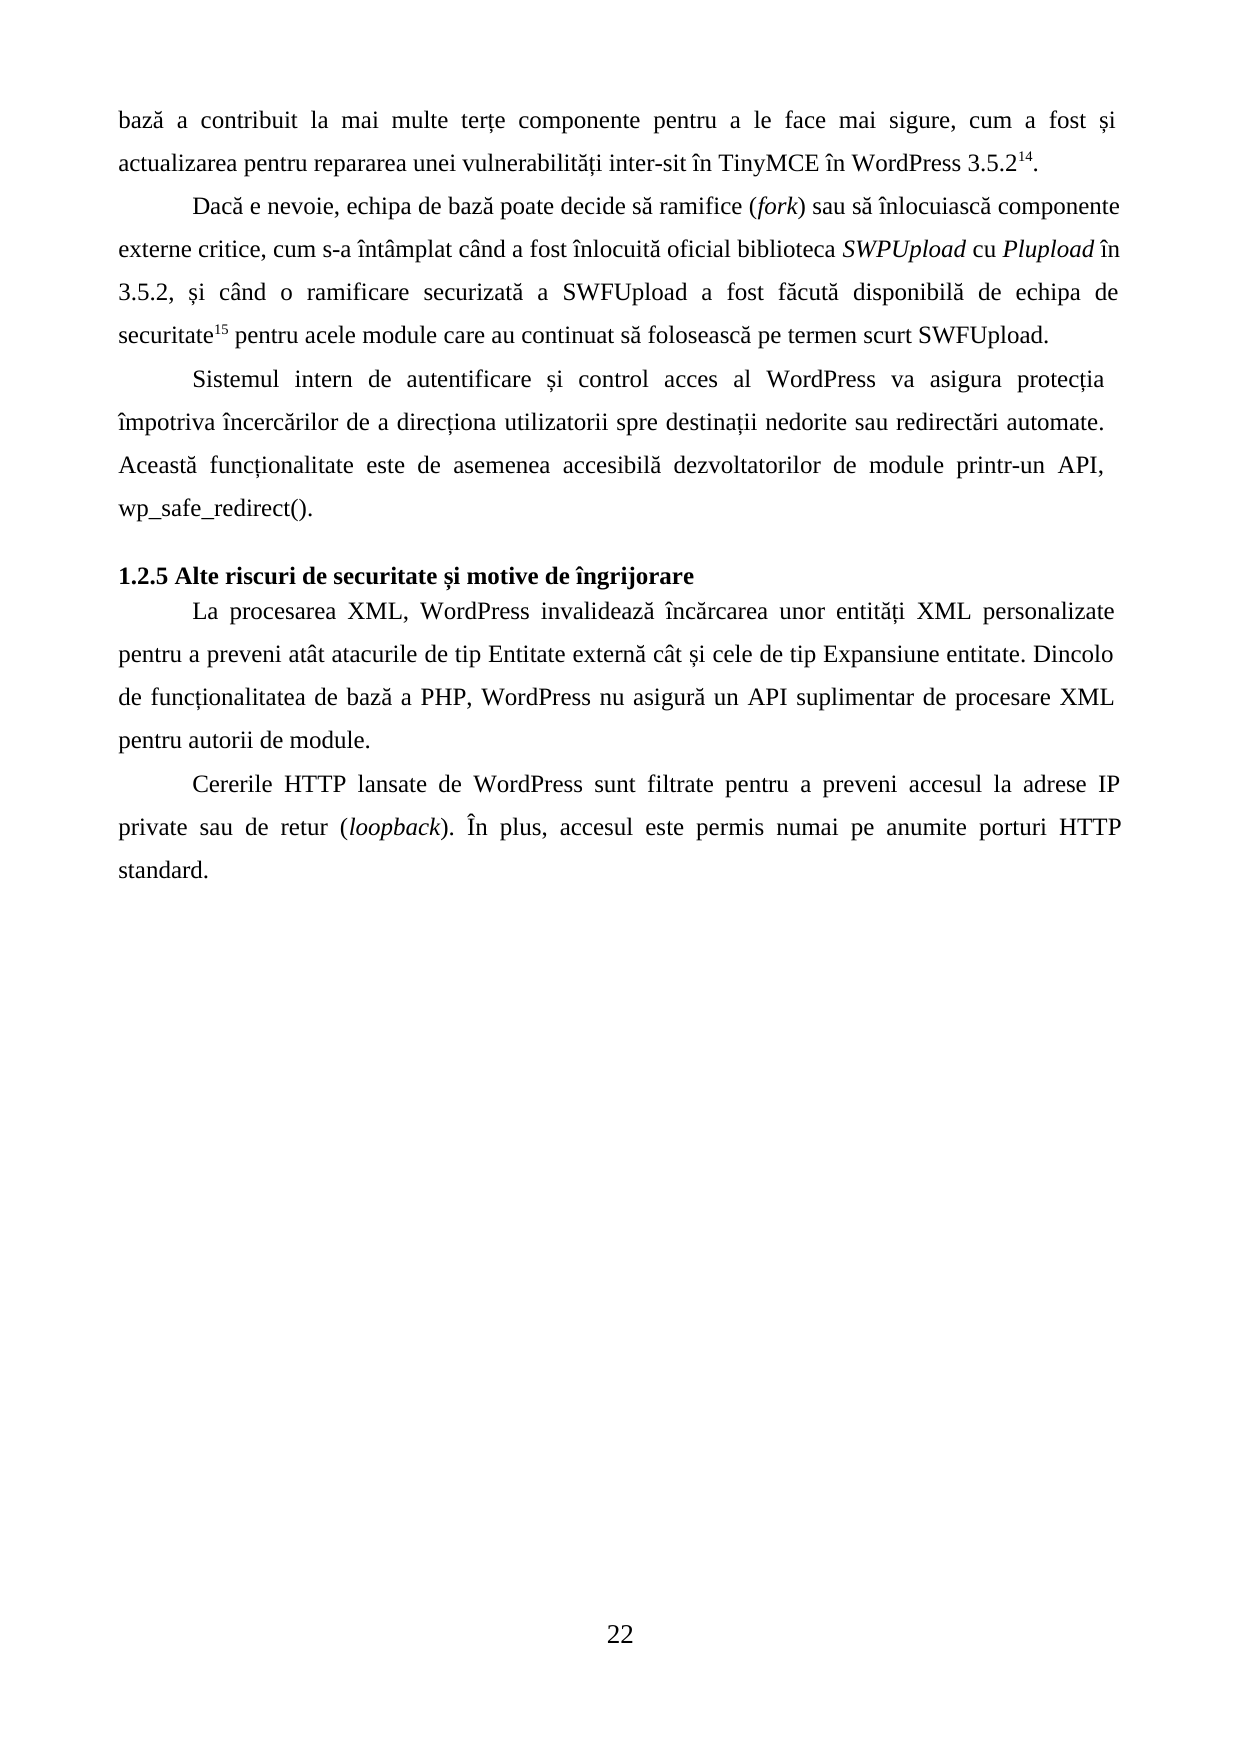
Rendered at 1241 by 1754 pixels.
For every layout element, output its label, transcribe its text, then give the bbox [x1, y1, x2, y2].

subtitle 1.2.5 Alte riscuri de securitate și motive de îngrijorare [118, 561, 1122, 590]
text Sistemul intern de autentificare și control acces al WordPress va asigura protecția împotriva încercărilor de a direcționa utilizatorii spre destinații nedorite sau redirectări automate. Această funcționalitate este de asemenea accesibilă dezvoltatorilor de module printr-un API, wp_safe_redirect(). [118, 364, 1105, 522]
text La procesarea XML, WordPress invalidează încărcarea unor entități XML personalizate pentru a preveni atât atacurile de tip Entitate externă cât și cele de tip Expansiune entitate. Dincolo de funcționalitatea de bază a PHP, WordPress nu asigură un API suplimentar de procesare XML pentru autorii de module. [118, 596, 1116, 754]
text Cererile HTTP lansate de WordPress sunt filtrate pentru a preveni accesul la adrese IP private sau de retur (loopback). În plus, accesul este permis numai pe anumite porturi HTTP standard. [118, 769, 1122, 884]
text Dacă e nevoie, echipa de bază poate decide să ramifice (fork) sau să înlocuiască componente externe critice, cum s-a întâmplat când a fost înlocuită oficial biblioteca SWPUpload cu Plupload în 3.5.2, și când o ramificare securizată a SWFUpload a fost făcută disponibilă de echipa de securitate15 pentru acele module care au continuat să folosească pe termen scurt SWFUpload. [118, 191, 1120, 349]
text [118, 105, 1118, 177]
